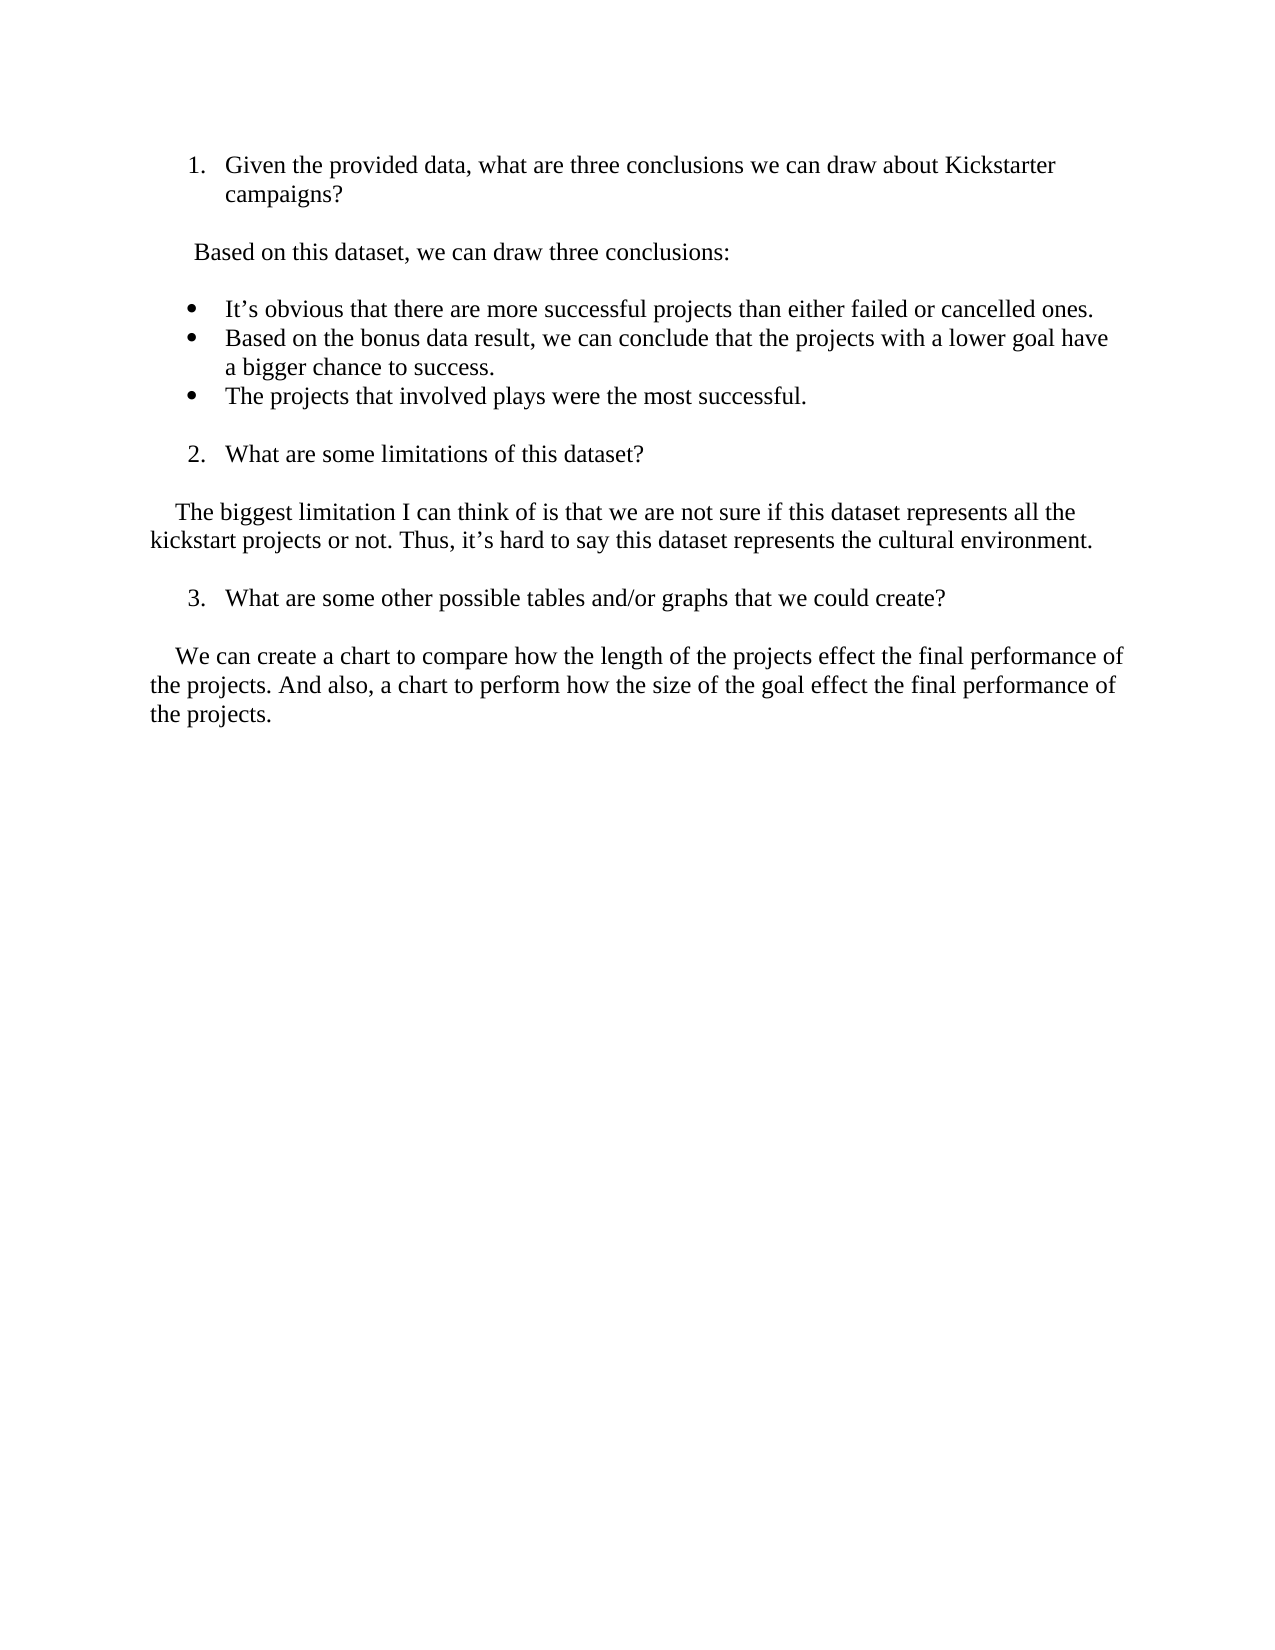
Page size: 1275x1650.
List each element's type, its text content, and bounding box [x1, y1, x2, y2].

list Based on the bonus data result, we can conclude that the projects with a lower goal have a bigger chance to success. [187, 323, 1125, 381]
text The biggest limitation I can think of is that we are not sure if this dataset represents all the kickstart projects or not. Thus, it’s hard to say this dataset represents the cultural environment. [150, 497, 1125, 554]
text Based on this dataset, we can draw three conclusions: [150, 237, 1125, 265]
list The projects that involved plays were the most successful. [187, 381, 1125, 409]
list It’s obvious that there are more successful projects than either failed or cancelled ones. [187, 294, 1125, 323]
list What are some limitations of this dataset? [187, 439, 1125, 467]
text We can create a chart to compare how the length of the projects effect the final performance of the projects. And also, a chart to perform how the size of the goal effect the final performance of the projects. [150, 641, 1125, 727]
list What are some other possible tables and/or graphs that we could create? [187, 583, 1125, 612]
list Given the provided data, what are three conclusions we can draw about Kickstarter campaigns? [187, 150, 1125, 207]
